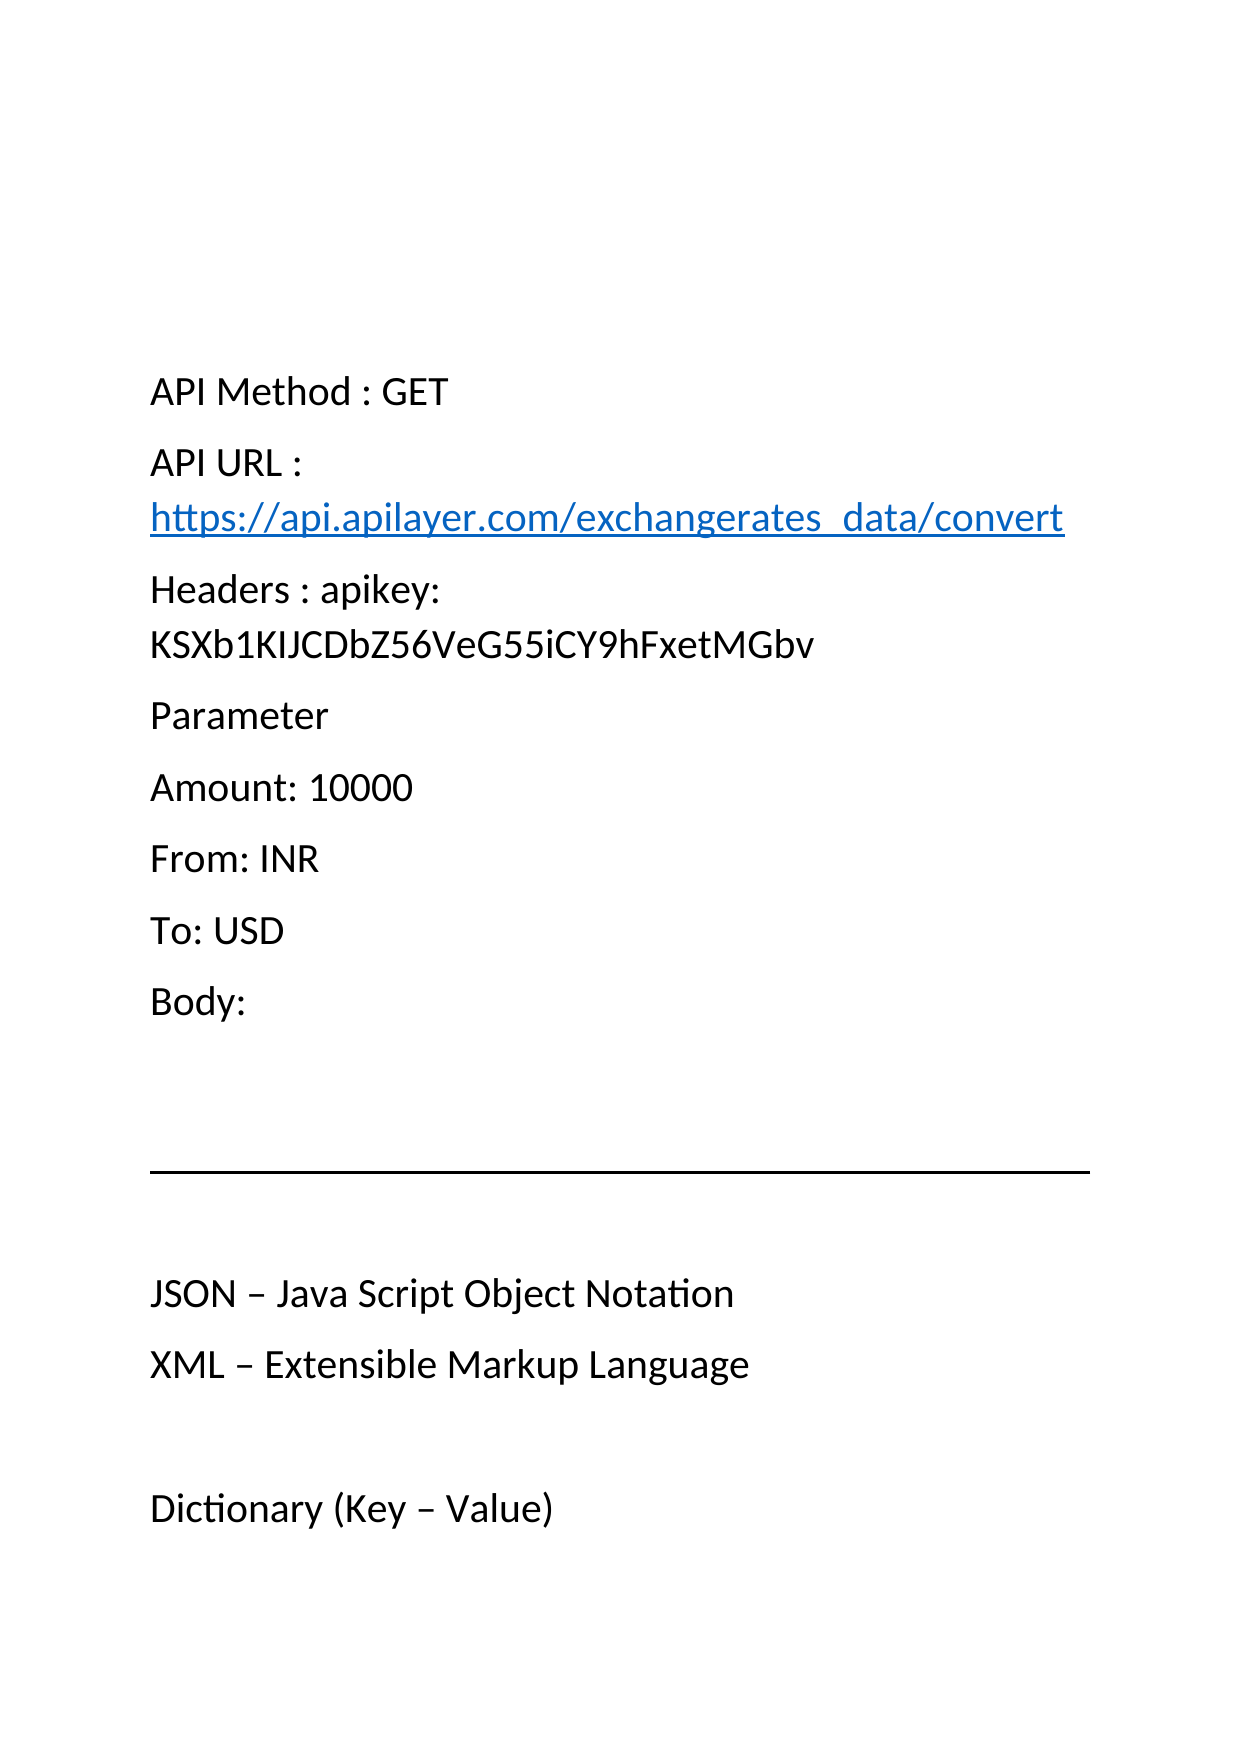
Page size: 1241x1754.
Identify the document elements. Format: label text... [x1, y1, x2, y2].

text API Method : GET [150, 365, 1090, 416]
text To: USD [150, 904, 1090, 955]
text Parameter [150, 689, 1090, 740]
text From: INR [150, 832, 1090, 883]
text API URL : https://api.apilayer.com/exchangerates_data/convert [150, 436, 1090, 542]
text Dictionary (Key – Value) [150, 1482, 1090, 1532]
text JSON – Java Script Object Notation [150, 1267, 1090, 1318]
text XML – Extensible Markup Language [150, 1338, 1090, 1389]
text Headers : apikey: KSXb1KIJCDbZ56VeG55iCY9hFxetMGbv [150, 563, 1090, 668]
text Amount: 10000 [150, 761, 1090, 812]
text Body: [150, 975, 1090, 1026]
